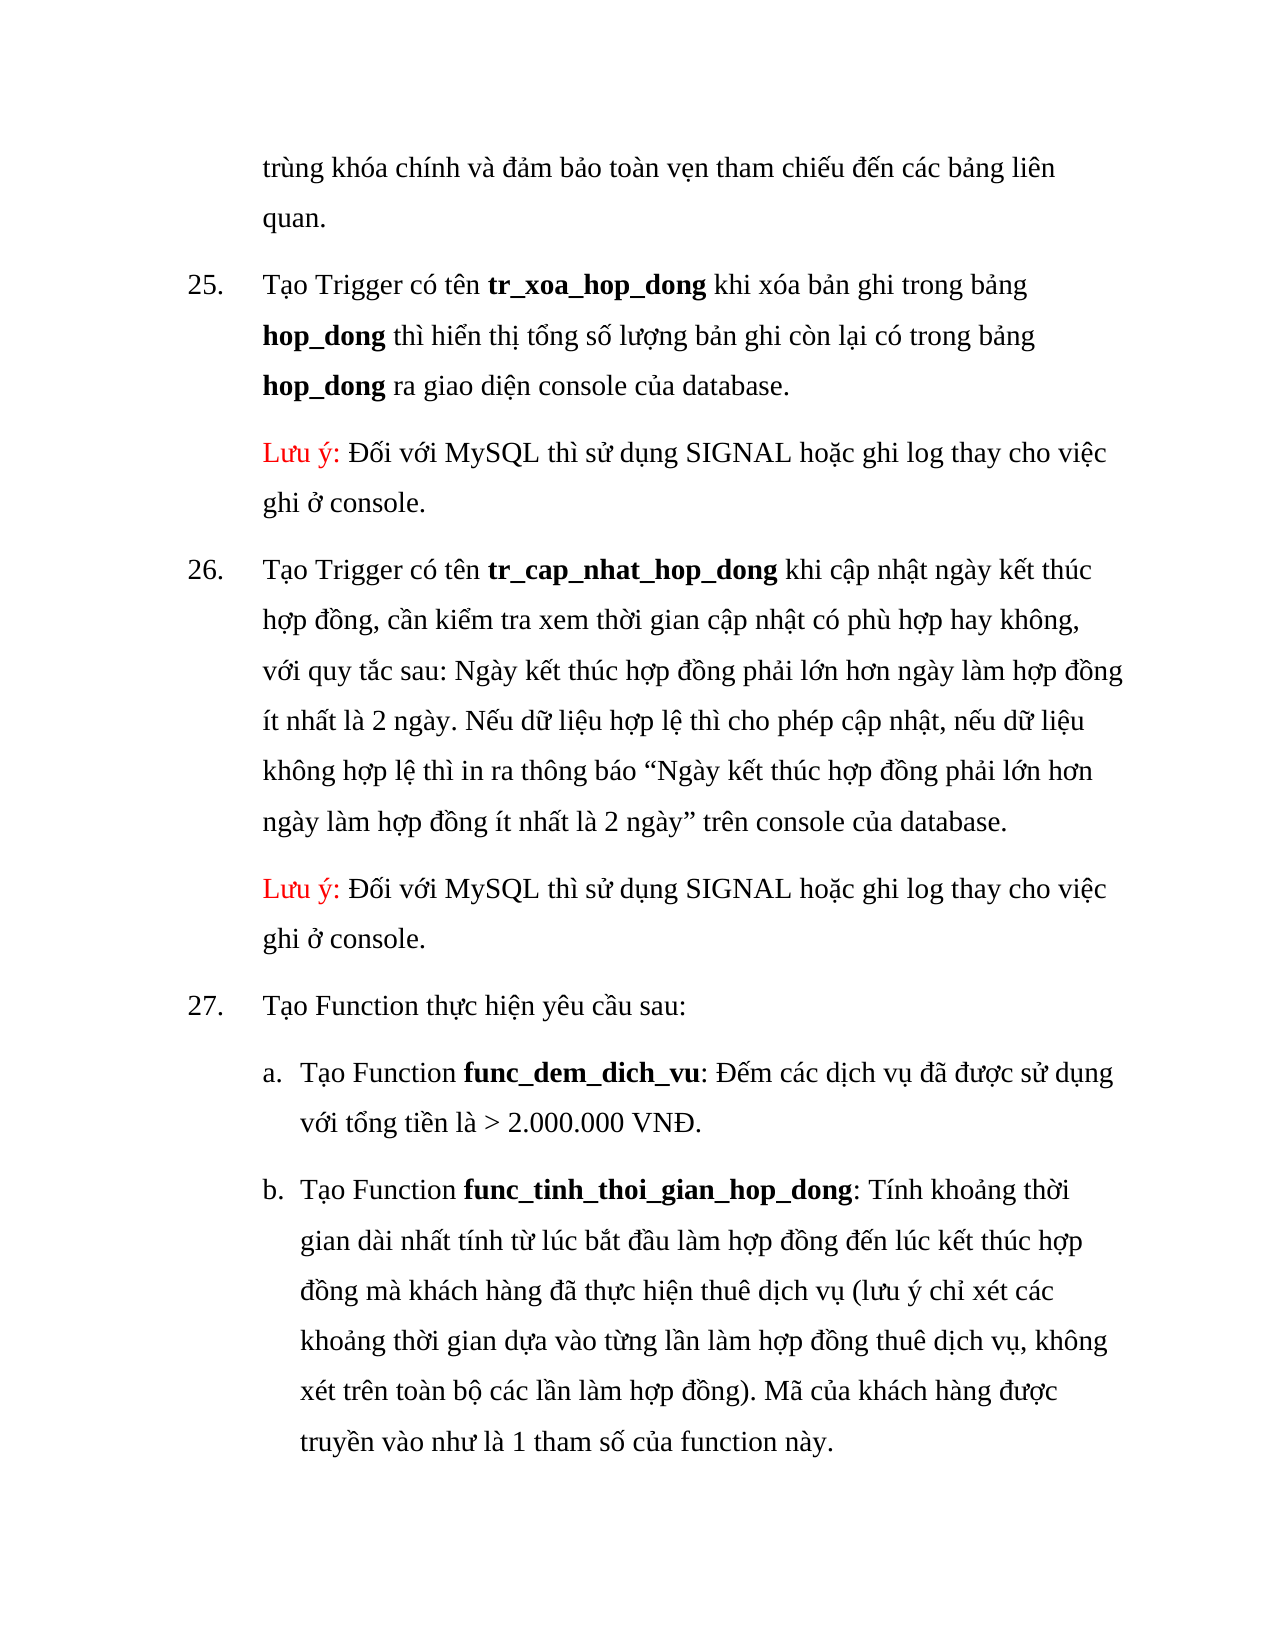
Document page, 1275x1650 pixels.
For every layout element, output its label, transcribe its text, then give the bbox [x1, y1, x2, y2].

list Tạo Trigger có tên tr_cap_nhat_hop_dong khi cập nhật ngày kết thúc hợp đồng, cần kiểm tra xem thời gian cập nhật có phù hợp hay không, với quy tắc sau: Ngày kết thúc hợp đồng phải lớn hơn ngày làm hợp đồng ít nhất là 2 ngày. Nếu dữ liệu hợp lệ thì cho phép cập nhật, nếu dữ liệu không hợp lệ thì in ra thông báo “Ngày kết thúc hợp đồng phải lớn hơn ngày làm hợp đồng ít nhất là 2 ngày” trên console của database. [187, 552, 1125, 837]
list Tạo Function func_dem_dich_vu: Đếm các dịch vụ đã được sử dụng với tổng tiền là > 2.000.000 VNĐ. [262, 1055, 1125, 1139]
list Tạo Trigger có tên tr_xoa_hop_dong khi xóa bản ghi trong bảng hop_dong thì hiển thị tổng số lượng bản ghi còn lại có trong bảng hop_dong ra giao diện console của database. [187, 267, 1125, 401]
list Lưu ý: Đối với MySQL thì sử dụng SIGNAL hoặc ghi log thay cho việc ghi ở console. [262, 871, 1125, 954]
text Lưu ý: Đối với MySQL thì sử dụng SIGNAL hoặc ghi log thay cho việc ghi ở console. [262, 435, 1125, 519]
list Tạo Function thực hiện yêu cầu sau: [187, 988, 1125, 1022]
list Tạo Function func_tinh_thoi_gian_hop_dong: Tính khoảng thời gian dài nhất tính từ lúc bắt đầu làm hợp đồng đến lúc kết thúc hợp đồng mà khách hàng đã thực hiện thuê dịch vụ (lưu ý chỉ xét các khoảng thời gian dựa vào từng lần làm hợp đồng thuê dịch vụ, không xét trên toàn bộ các lần làm hợp đồng). Mã của khách hàng được truyền vào như là 1 tham số của function này. [262, 1172, 1125, 1457]
